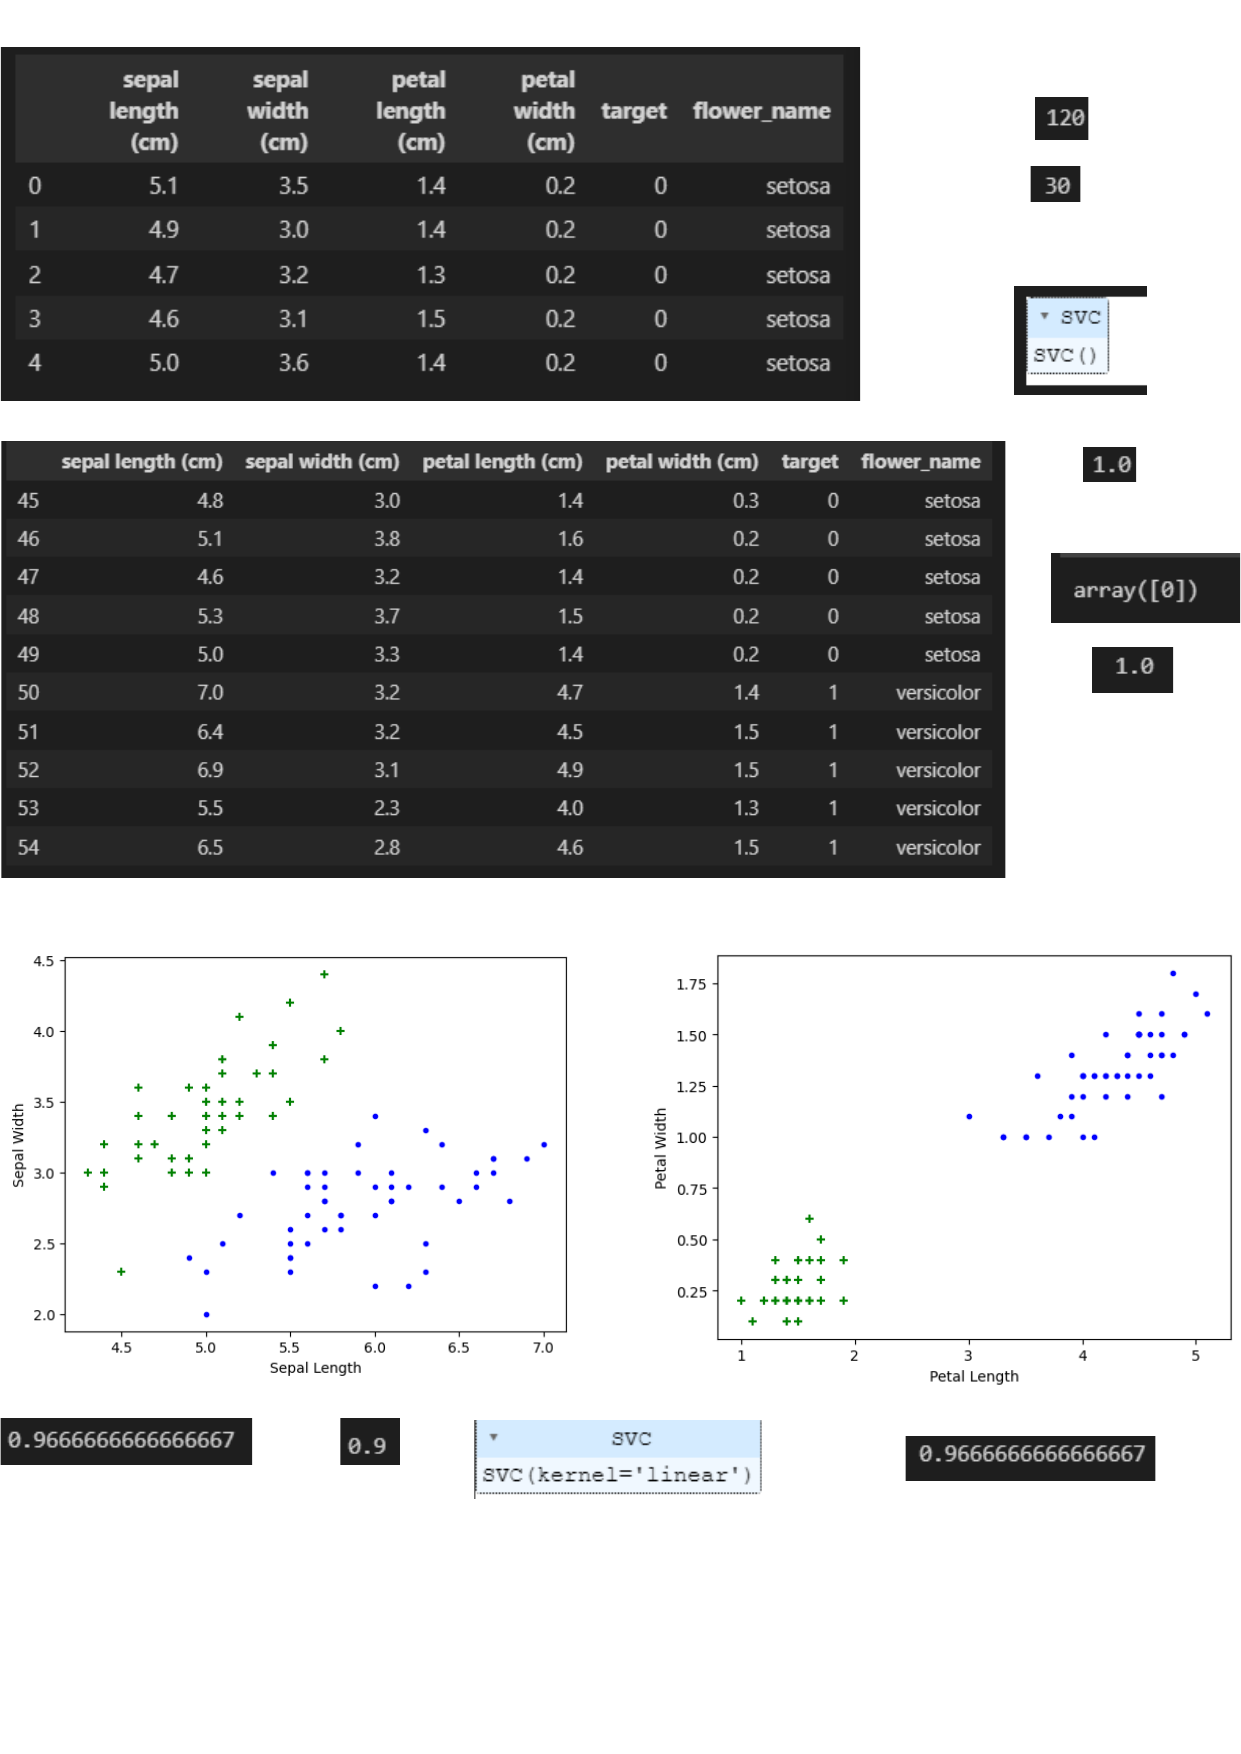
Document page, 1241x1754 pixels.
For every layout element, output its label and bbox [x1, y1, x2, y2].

picture [1035, 97, 1089, 140]
picture [474, 1420, 762, 1499]
picture [1014, 286, 1147, 395]
picture [0, 47, 861, 401]
picture [3, 945, 576, 1385]
picture [1092, 647, 1174, 693]
picture [340, 1418, 400, 1465]
picture [1083, 447, 1137, 482]
picture [0, 1418, 253, 1465]
picture [1030, 166, 1081, 202]
picture [1051, 553, 1241, 623]
picture [1, 441, 1006, 878]
picture [905, 1436, 1156, 1481]
picture [645, 946, 1240, 1394]
